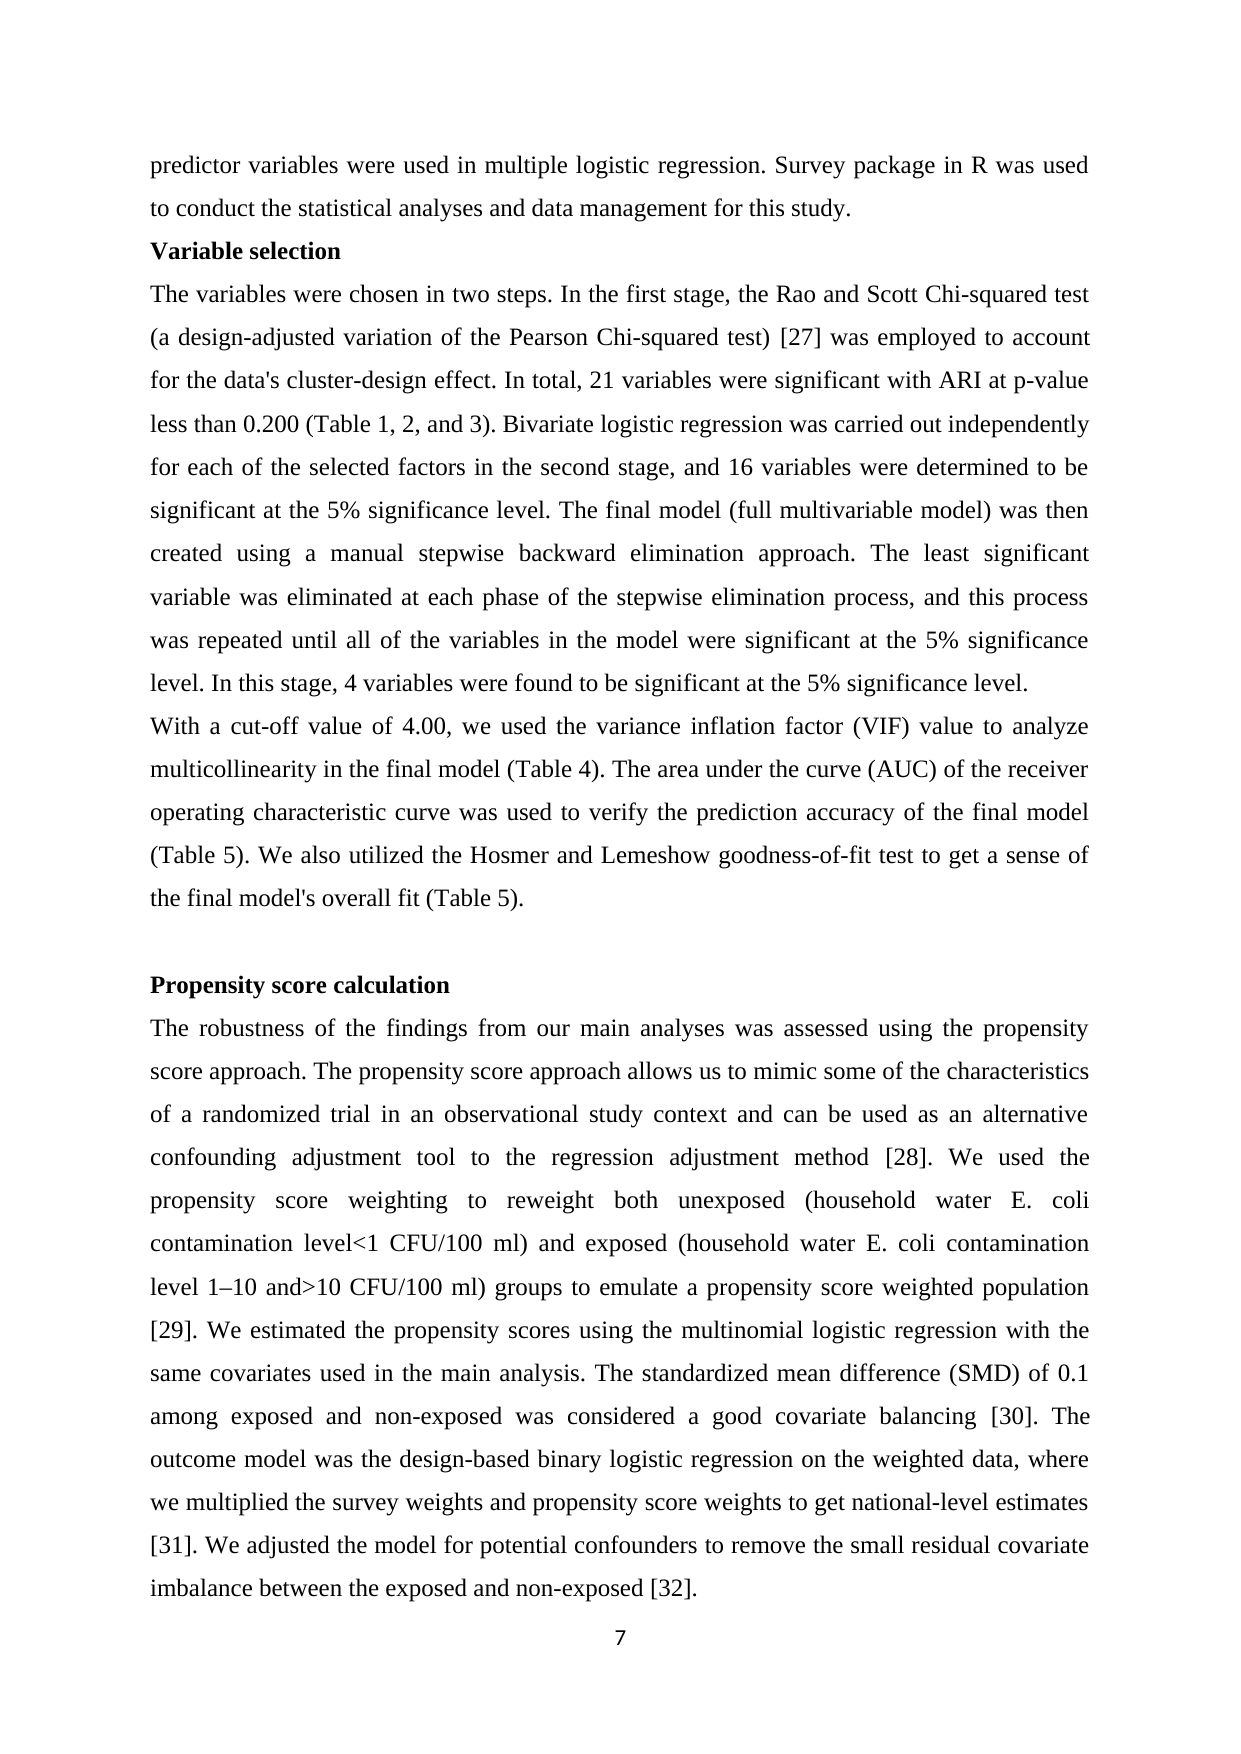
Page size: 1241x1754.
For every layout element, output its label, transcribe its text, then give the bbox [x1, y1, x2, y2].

text Propensity score calculation [150, 970, 1090, 998]
text The robustness of the findings from our main analyses was assessed using the propensity score approach. The propensity score approach allows us to mimic some of the characteristics of a randomized trial in an observational study context and can be used as an alternative confounding adjustment tool to the regression adjustment method [28]. We used the propensity score weighting to reweight both unexposed (household water E. coli contamination level<1 CFU/100 ml) and exposed (household water E. coli contamination level 1–10 and>10 CFU/100 ml) groups to emulate a propensity score weighted population [29]. We estimated the propensity scores using the multinomial logistic regression with the same covariates used in the main analysis. The standardized mean difference (SMD) of 0.1 among exposed and non-exposed was considered a good covariate balancing [30]. The outcome model was the design-based binary logistic regression on the weighted data, where we multiplied the survey weights and propensity score weights to get national-level estimates [31]. We adjusted the model for potential confounders to remove the small residual covariate imbalance between the exposed and non-exposed [32]. [150, 1013, 1090, 1602]
text Variable selection [150, 236, 1090, 265]
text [150, 150, 1090, 222]
text The variables were chosen in two steps. In the first stage, the Rao and Scott Chi-squared test (a design-adjusted variation of the Pearson Chi-squared test) [27] was employed to account for the data's cluster-design effect. In total, 21 variables were significant with ARI at p-value less than 0.200 (Table 1, 2, and 3). Bivariate logistic regression was carried out independently for each of the selected factors in the second stage, and 16 variables were determined to be significant at the 5% significance level. The final model (full multivariable model) was then created using a manual stepwise backward elimination approach. The least significant variable was eliminated at each phase of the stepwise elimination process, and this process was repeated until all of the variables in the model were significant at the 5% significance level. In this stage, 4 variables were found to be significant at the 5% significance level. [150, 279, 1090, 697]
text With a cut-off value of 4.00, we used the variance inflation factor (VIF) value to analyze multicollinearity in the final model (Table 4). The area under the curve (AUC) of the receiver operating characteristic curve was used to verify the prediction accuracy of the final model (Table 5). We also utilized the Hosmer and Lemeshow goodness-of-fit test to get a sense of the final model's overall fit (Table 5). [150, 711, 1090, 912]
